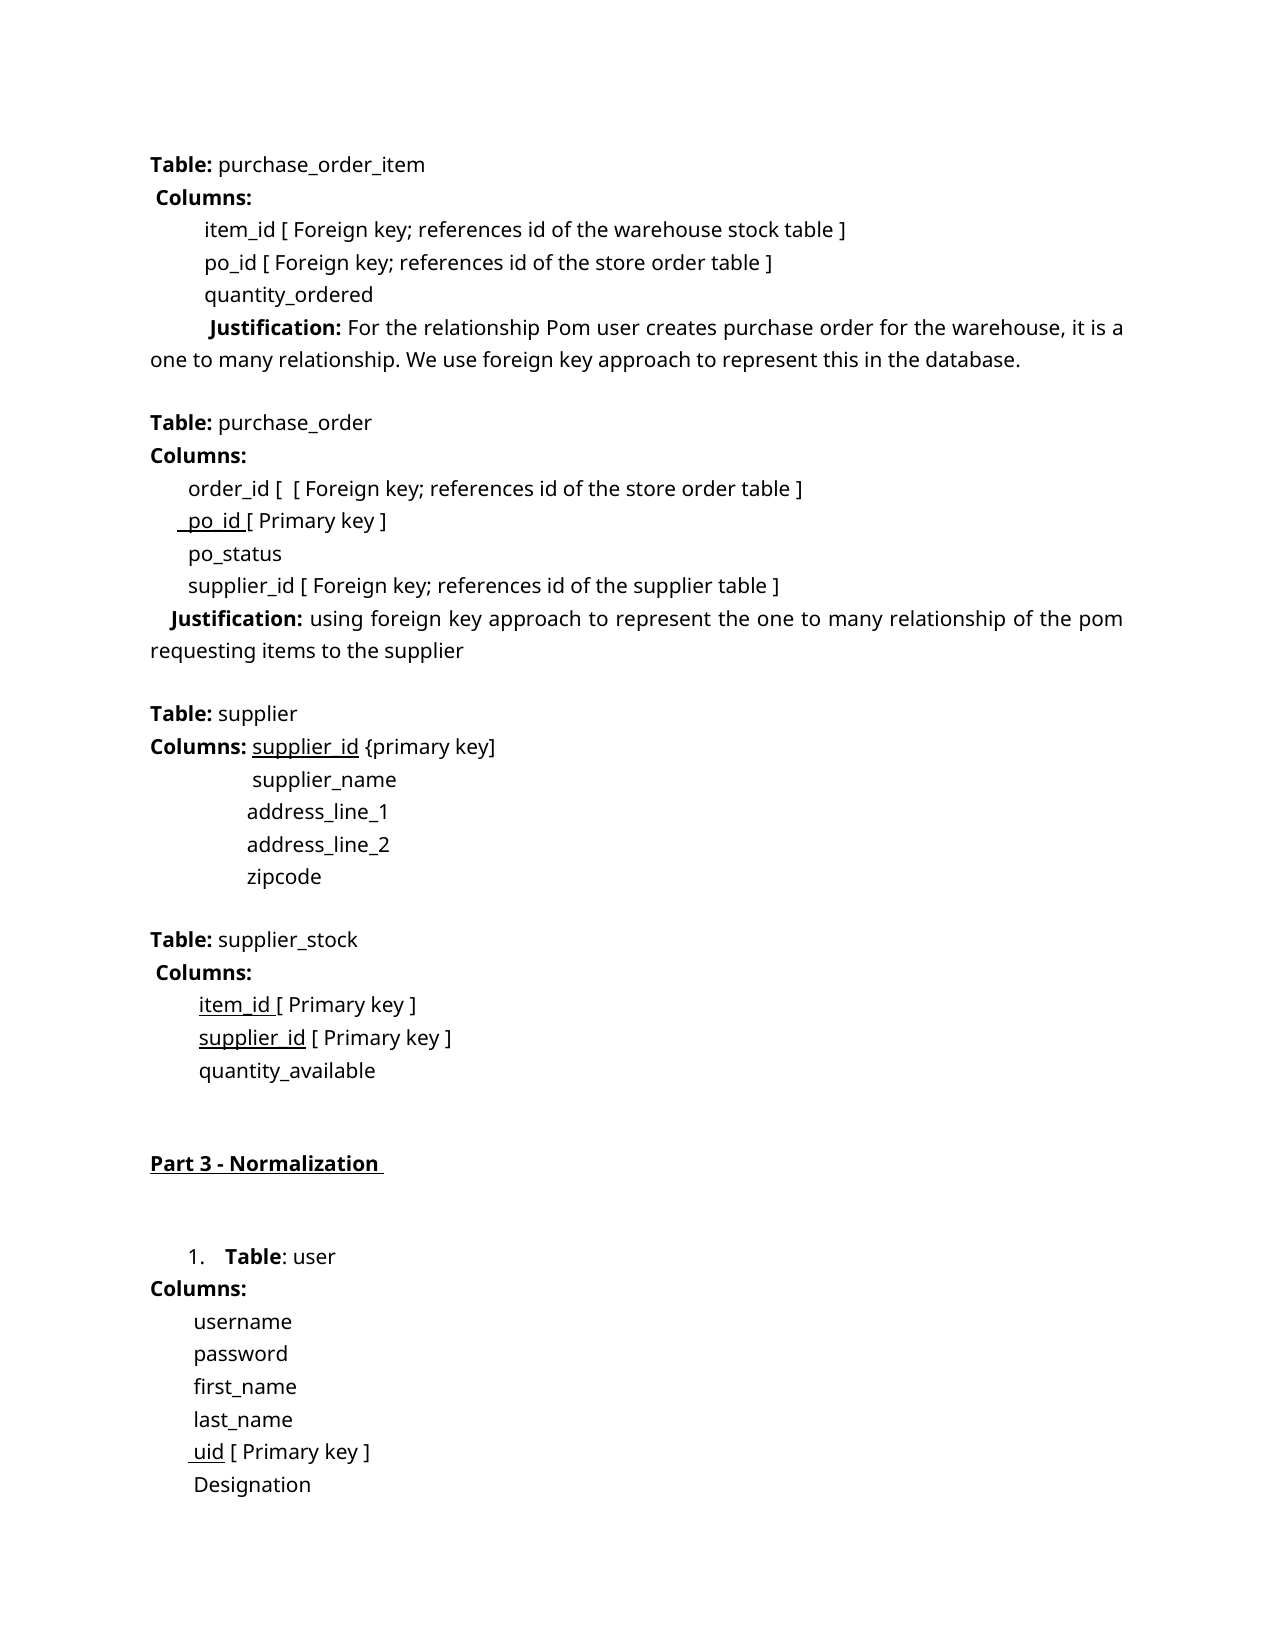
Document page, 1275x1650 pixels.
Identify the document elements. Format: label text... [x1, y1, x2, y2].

text po_id [ Foreign key; references id of the store order table ] [150, 248, 1125, 276]
text username [150, 1307, 1125, 1335]
text order_id [ [ Foreign key; references id of the store order table ] [150, 474, 1125, 502]
text Table: supplier [150, 699, 1125, 728]
text Table: purchase_order_item [150, 150, 1125, 178]
text supplier_name [150, 765, 1125, 793]
text item_id [ Primary key ] [150, 991, 1125, 1019]
list Table: user [187, 1242, 1125, 1270]
text item_id [ Foreign key; references id of the warehouse stock table ] [150, 215, 1125, 244]
text Columns: [150, 441, 1125, 469]
text Justification: For the relationship Pom user creates purchase order for the warehouse, it is a one to many relationship. We use foreign key approach to represent this in the database. [150, 313, 1125, 374]
text Columns: supplier_id {primary key] [150, 732, 1125, 761]
text quantity_ordered [150, 280, 1125, 309]
text supplier_id [ Primary key ] [150, 1023, 1125, 1052]
text last_name [150, 1405, 1125, 1433]
text Table: supplier_stock [150, 925, 1125, 954]
text quantity_available [150, 1056, 1125, 1084]
text po_id [ Primary key ] [150, 506, 1125, 535]
text Columns: [150, 1274, 1125, 1303]
text Table: purchase_order [150, 408, 1125, 437]
text address_line_1 [150, 797, 1125, 826]
text supplier_id [ Foreign key; references id of the supplier table ] [150, 571, 1125, 600]
text Part 3 - Normalization [150, 1149, 1125, 1177]
text first_name [150, 1372, 1125, 1401]
text zipcode [150, 862, 1125, 891]
text Justification: using foreign key approach to represent the one to many relationship of the pom requesting items to the supplier [150, 604, 1125, 665]
text Columns: [150, 958, 1125, 986]
text po_status [150, 539, 1125, 567]
text Designation [150, 1470, 1125, 1498]
text address_line_2 [150, 830, 1125, 858]
text Columns: [150, 183, 1125, 211]
text password [150, 1339, 1125, 1368]
text uid [ Primary key ] [150, 1437, 1125, 1466]
